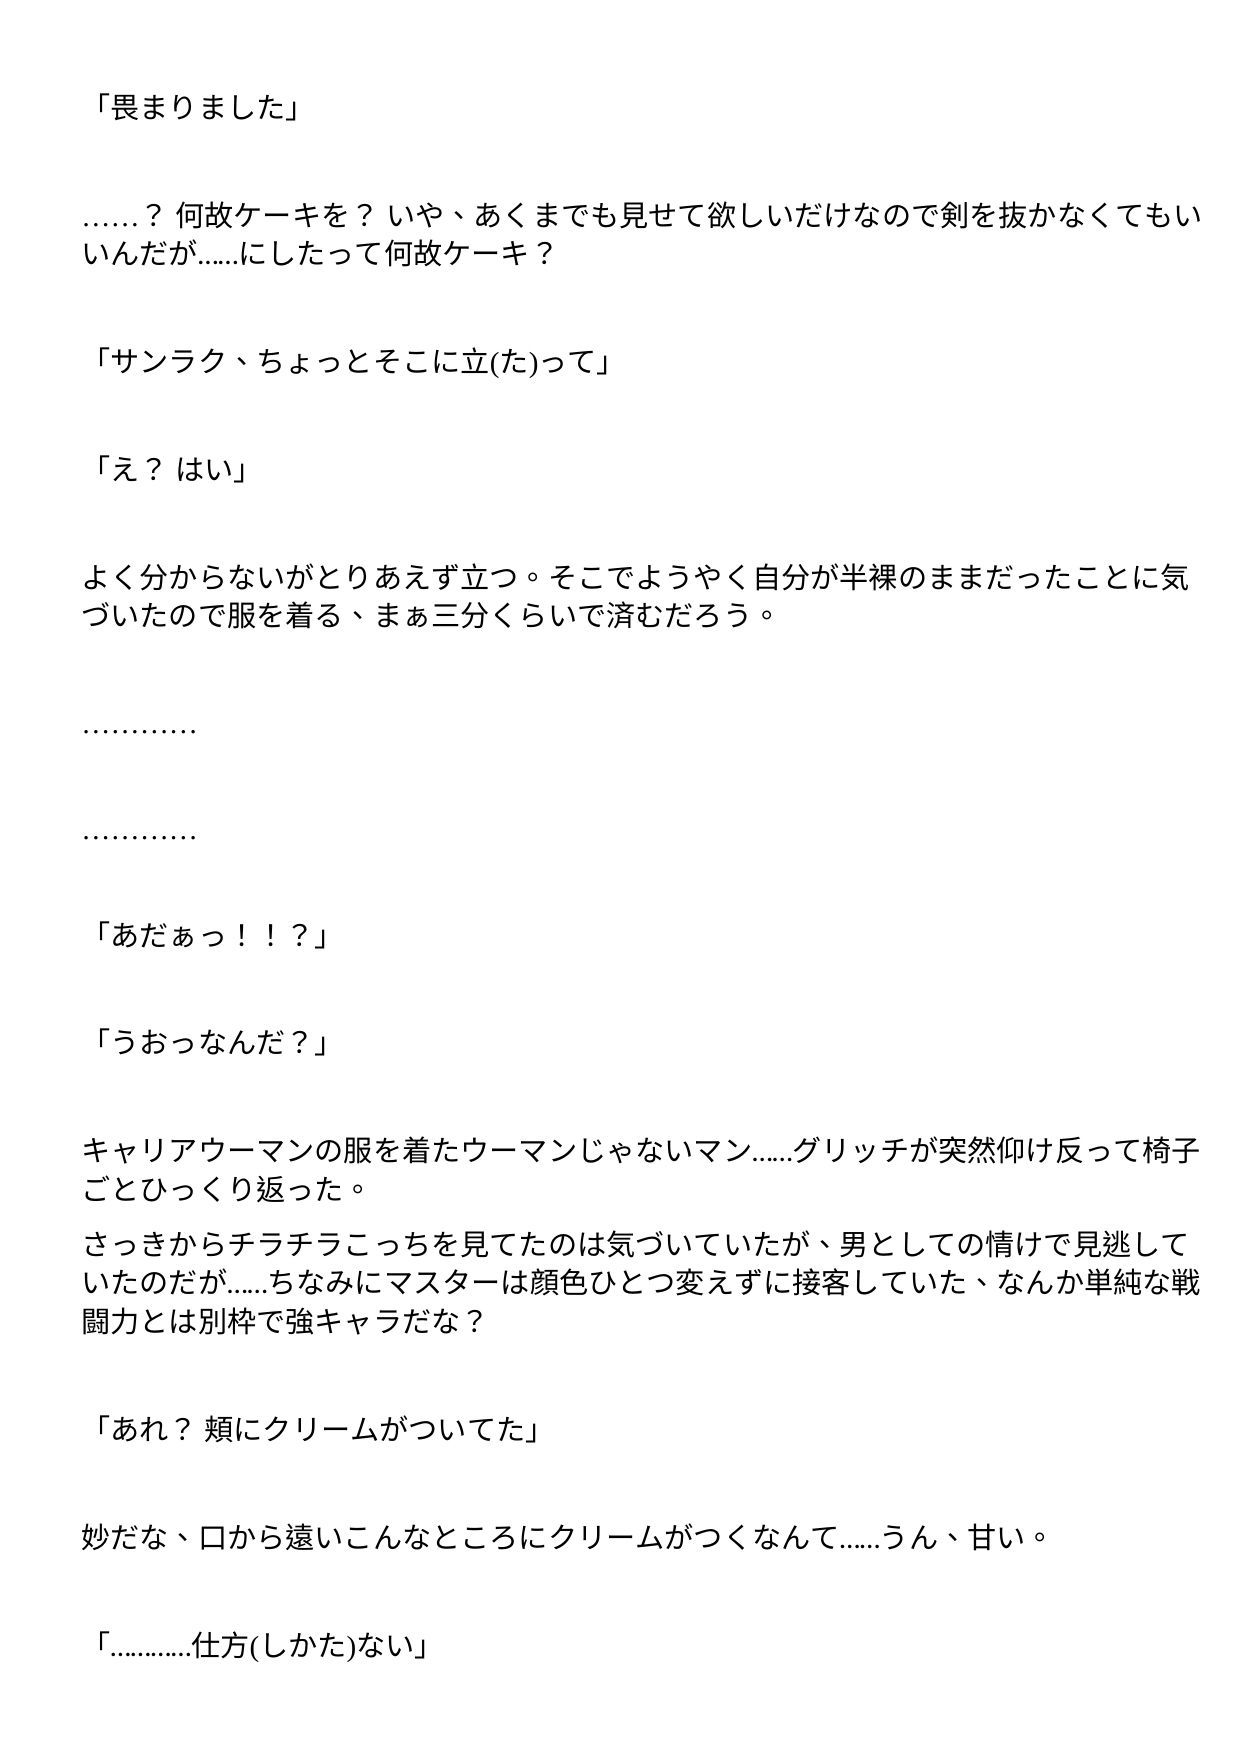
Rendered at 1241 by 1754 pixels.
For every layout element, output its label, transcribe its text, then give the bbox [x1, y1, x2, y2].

text 「…………仕方(しかた)ない」 [81, 1628, 1215, 1663]
text キャリアウーマンの服を着たウーマンじゃないマン……グリッチが突然仰け反って椅子ごとひっくり返った。 [81, 1133, 1215, 1208]
text ……？ 何故ケーキを？ いや、あくまでも見せて欲しいだけなので剣を抜かなくてもいいんだが……にしたって何故ケーキ？ [81, 198, 1215, 272]
text さっきからチラチラこっちを見てたのは気づいていたが、男としての情けで見逃していたのだが……ちなみにマスターは顔色ひとつ変えずに接客していた、なんか単純な戦闘力とは別枠で強キャラだな？ [81, 1227, 1215, 1339]
text 「サンラク、ちょっとそこに立(た)って」 [81, 344, 1215, 380]
text よく分からないがとりあえず立つ。そこでようやく自分が半裸のままだったことに気づいたので服を着る、まぁ三分くらいで済むだろう。 [81, 560, 1215, 634]
text 「畏まりました」 [81, 90, 1215, 126]
text 「あだぁっ！！？」 [81, 918, 1215, 953]
text 「あれ？ 頬にクリームがついてた」 [81, 1412, 1215, 1447]
text 「え？ はい」 [81, 452, 1215, 488]
text ………… [81, 812, 1215, 846]
text 「うおっなんだ？」 [81, 1026, 1215, 1061]
text ………… [81, 706, 1215, 740]
text 妙だな、口から遠いこんなところにクリームがつくなんて……うん、甘い。 [81, 1520, 1215, 1555]
